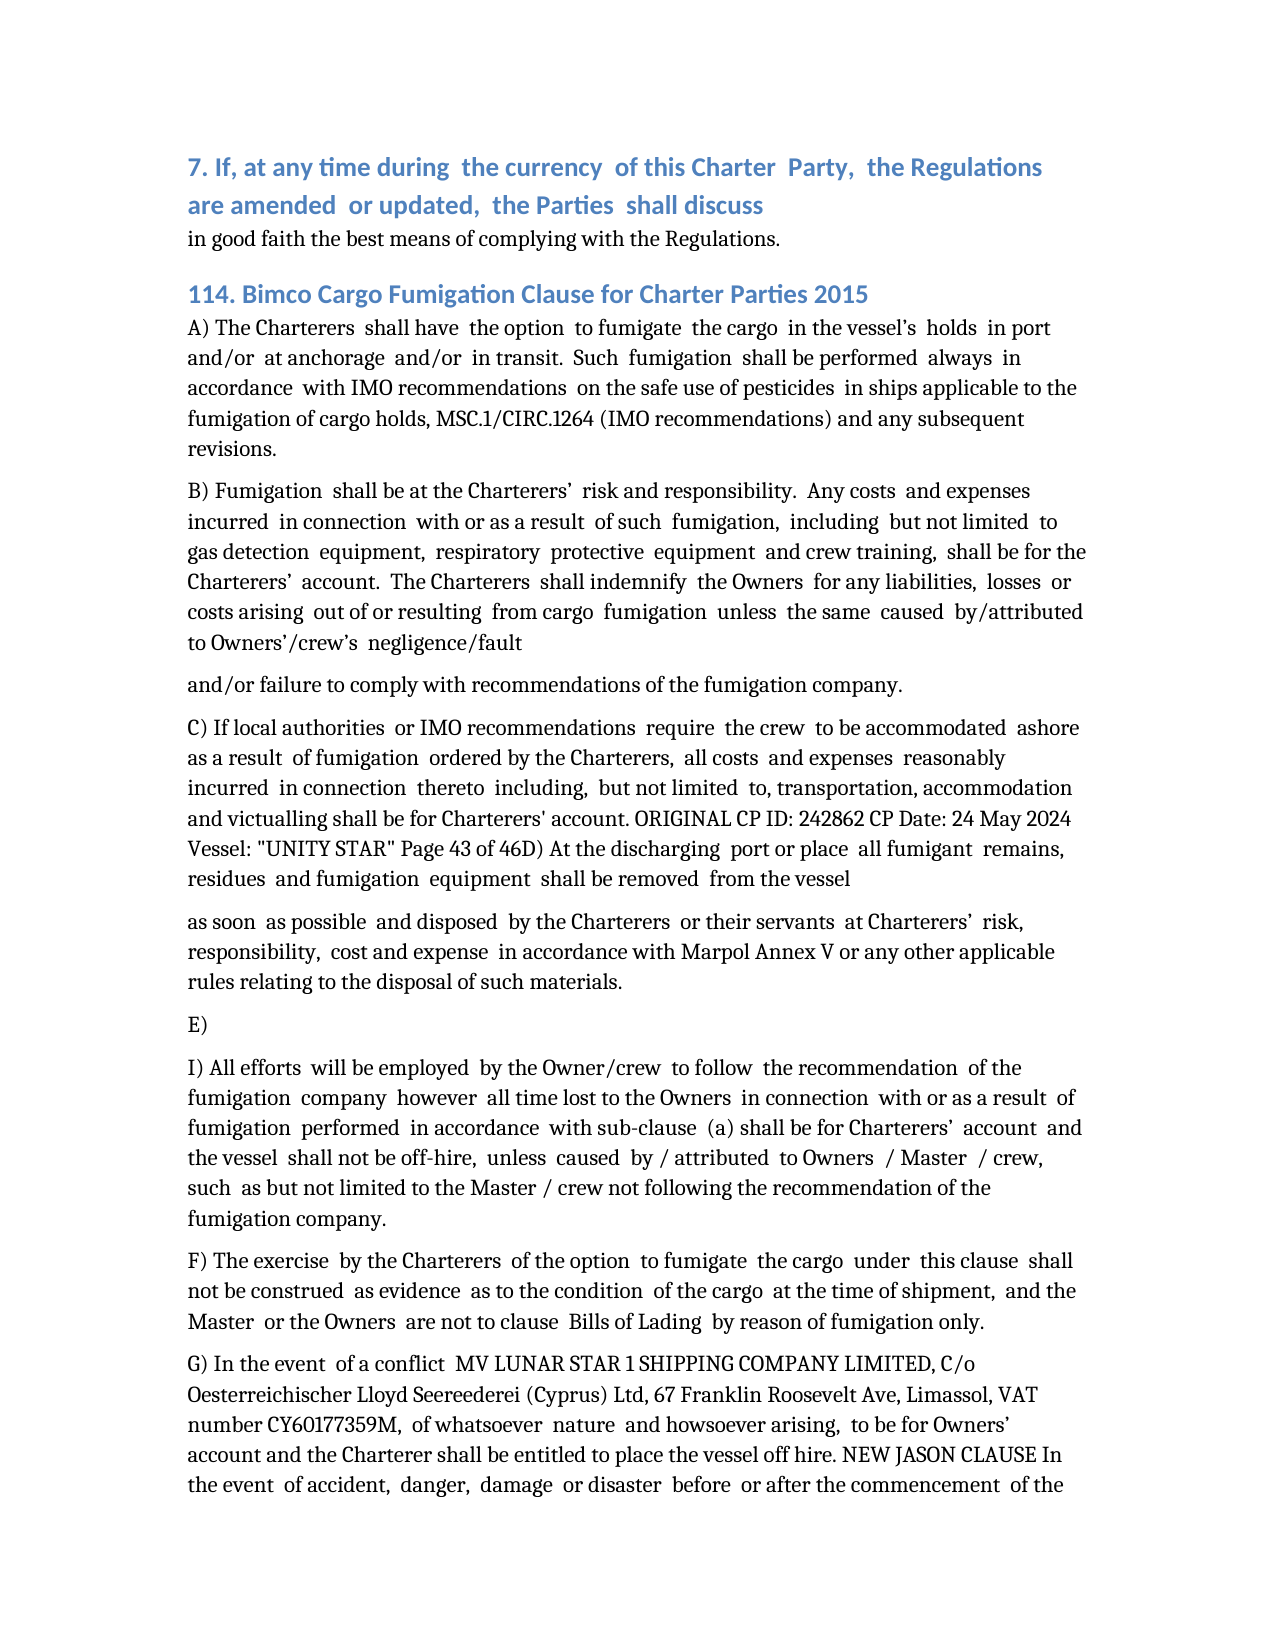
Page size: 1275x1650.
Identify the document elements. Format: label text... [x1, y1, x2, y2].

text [187, 1351, 1087, 1498]
subtitle 7. If, at any time during the currency of this Charter Party, the Regulations are amended or updated, the Parties shall discuss [187, 150, 1087, 221]
text B) Fumigation shall be at the Charterers’ risk and responsibility. Any costs and expenses incurred in connection with or as a result of such fumigation, including but not limited to gas detection equipment, respiratory protective equipment and crew training, shall be for the Charterers’ account. The Charterers shall indemnify the Owners for any liabilities, losses or costs arising out of or resulting from cargo fumigation unless the same caused by/attributed to Owners’/crew’s negligence/fault [187, 478, 1087, 656]
text E) [187, 1012, 1087, 1038]
text F) The exercise by the Charterers of the option to fumigate the cargo under this clause shall not be construed as evidence as to the condition of the cargo at the time of shipment, and the Master or the Owners are not to clause Bills of Lading by reason of fumigation only. [187, 1248, 1087, 1335]
text as soon as possible and disposed by the Charterers or their servants at Charterers’ risk, responsibility, cost and expense in accordance with Marpol Annex V or any other applicable rules relating to the disposal of such materials. [187, 908, 1087, 995]
text I) All efforts will be employed by the Owner/crew to follow the recommendation of the fumigation company however all time lost to the Owners in connection with or as a result of fumigation performed in accordance with sub-clause (a) shall be for Charterers’ account and the vessel shall not be off-hire, unless caused by / attributed to Owners / Master / crew, such as but not limited to the Master / crew not following the recommendation of the fumigation company. [187, 1054, 1087, 1232]
text and/or failure to comply with recommendations of the fumigation company. [187, 672, 1087, 698]
text C) If local authorities or IMO recommendations require the crew to be accommodated ashore as a result of fumigation ordered by the Charterers, all costs and expenses reasonably incurred in connection thereto including, but not limited to, transportation, accommodation and victualling shall be for Charterers' account. ORIGINAL CP ID: 242862 CP Date: 24 May 2024 Vessel: "UNITY STAR" Page 43 of 46D) At the discharging port or place all fumigant remains, residues and fumigation equipment shall be removed from the vessel [187, 715, 1087, 892]
subtitle 114. Bimco Cargo Fumigation Clause for Charter Parties 2015 [187, 277, 1087, 310]
text A) The Charterers shall have the option to fumigate the cargo in the vessel’s holds in port and/or at anchorage and/or in transit. Such fumigation shall be performed always in accordance with IMO recommendations on the safe use of pesticides in ships applicable to the fumigation of cargo holds, MSC.1/CIRC.1264 (IMO recommendations) and any subsequent revisions. [187, 315, 1087, 462]
text in good faith the best means of complying with the Regulations. [187, 226, 1087, 252]
